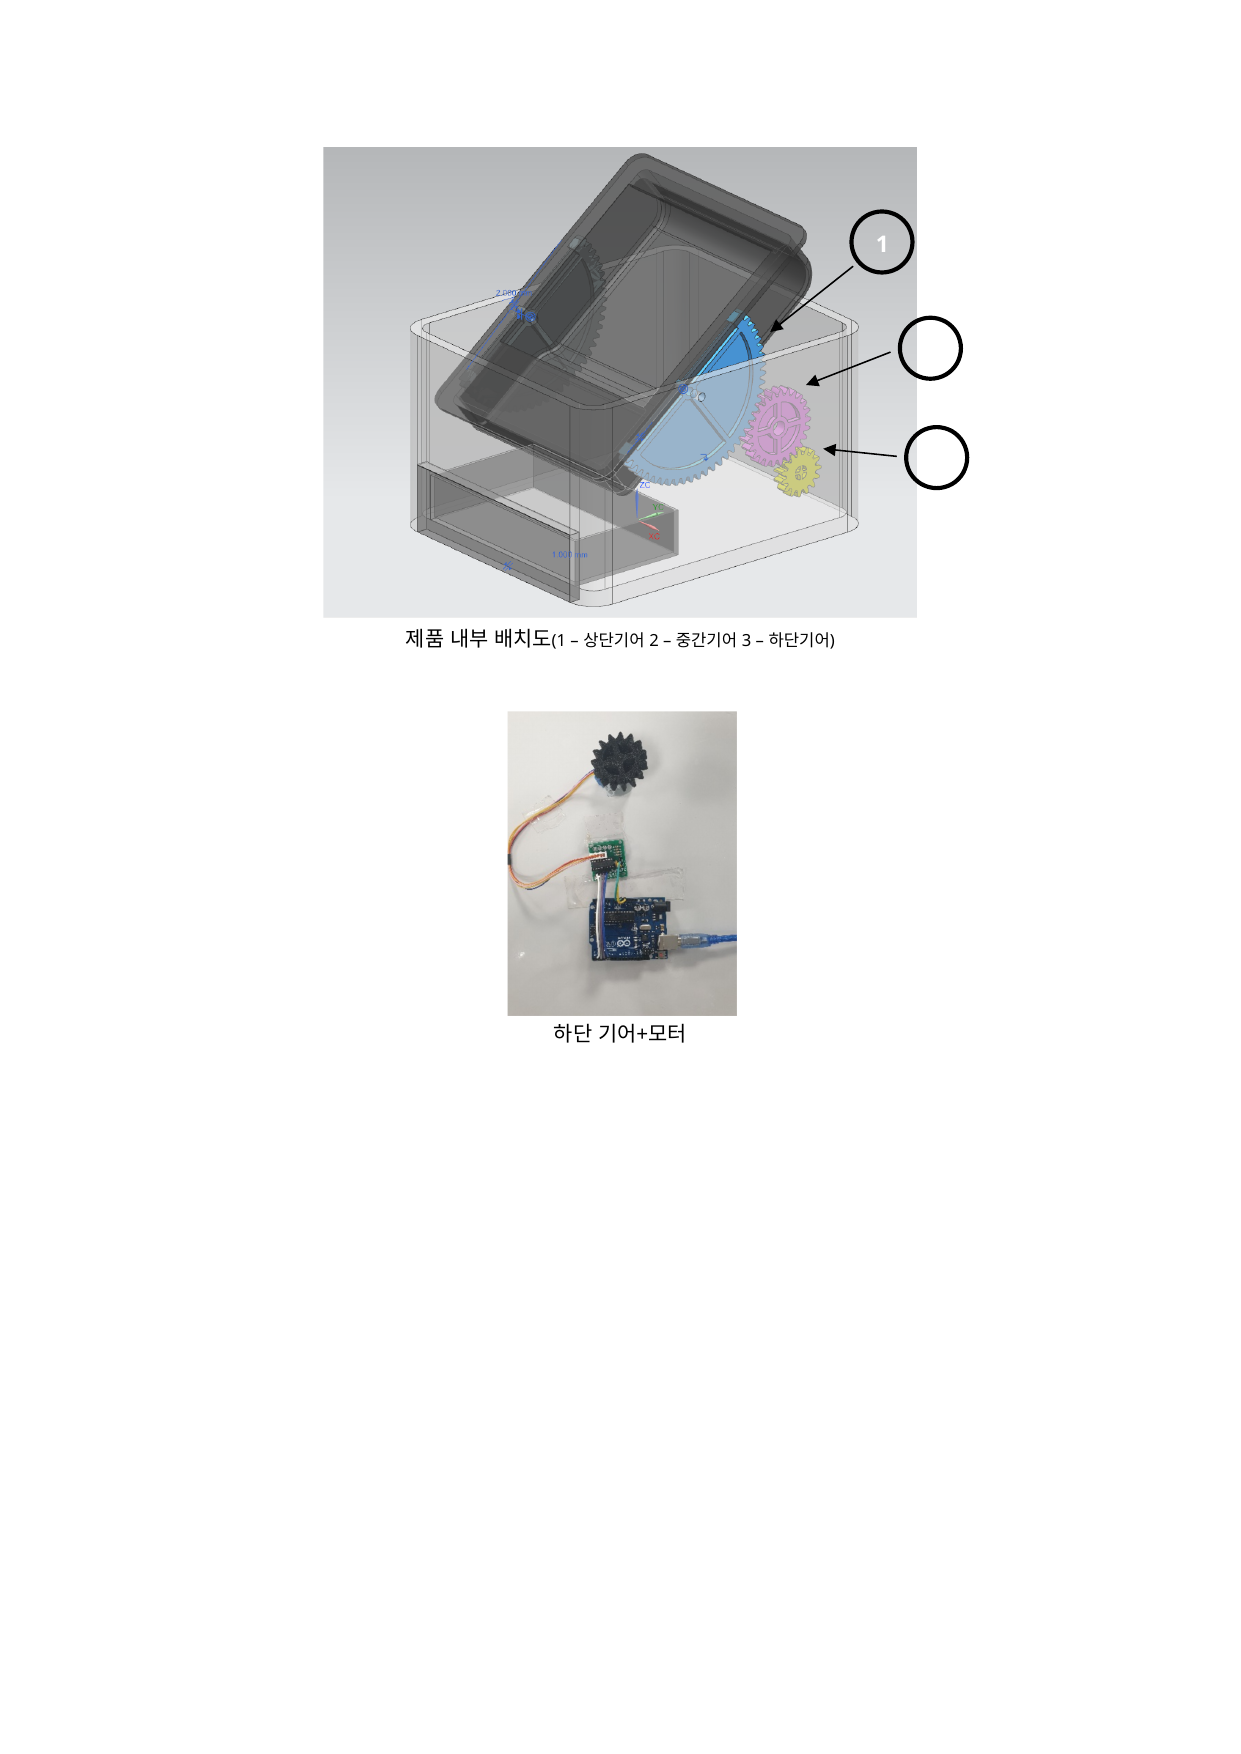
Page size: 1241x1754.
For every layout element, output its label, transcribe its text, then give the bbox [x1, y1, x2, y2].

picture [508, 712, 736, 1016]
picture [903, 324, 917, 372]
text 하단 기어+모터 [118, 1017, 1122, 1047]
picture [909, 439, 917, 477]
text 제품 내부 배치도(1 – 상단기어 2 – 중간기어 3 – 하단기어) [118, 622, 1122, 652]
picture [323, 147, 917, 621]
